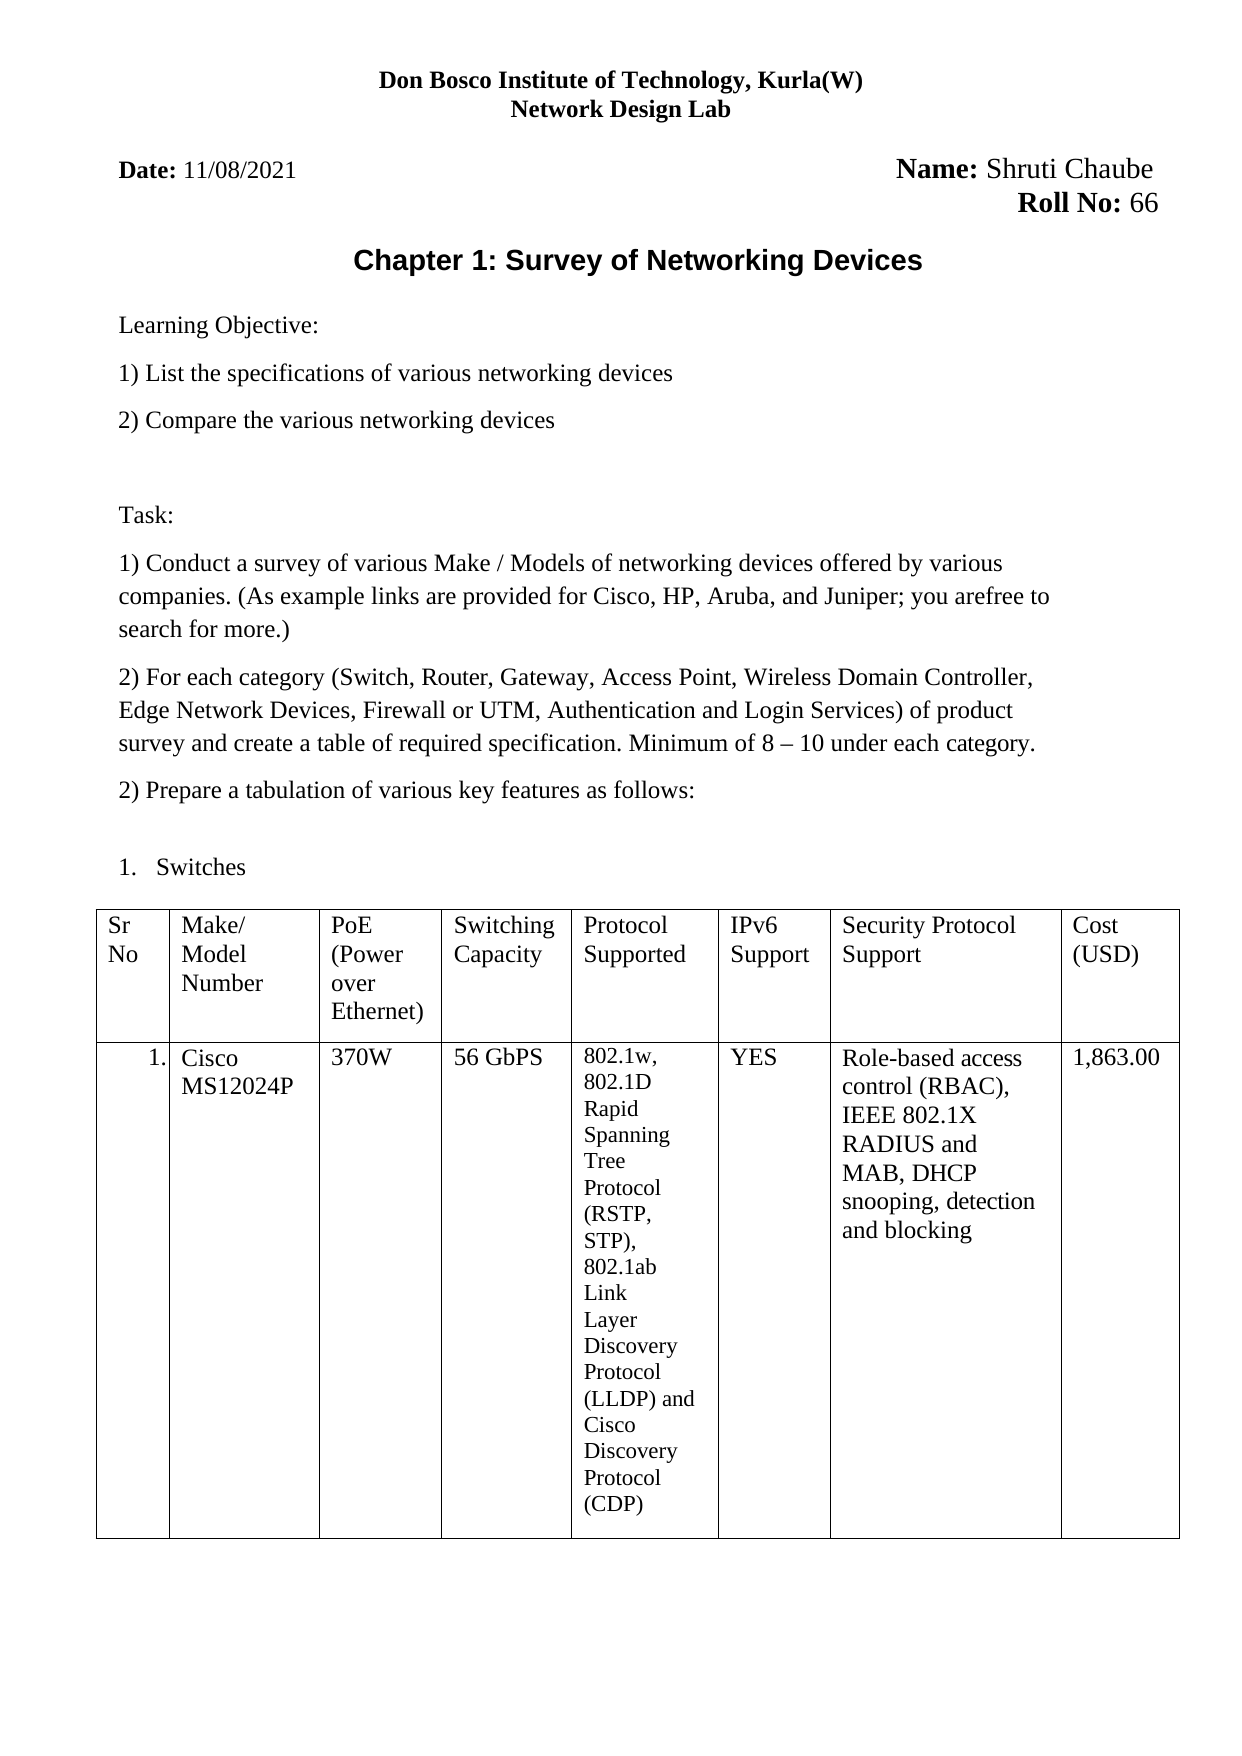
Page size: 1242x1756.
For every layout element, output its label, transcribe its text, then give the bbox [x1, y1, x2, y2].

table_header Switching Capacity [442, 910, 571, 1042]
table_cell 802.1w, 802.1D Rapid Spanning Tree Protocol (RSTP, STP), 802.1ab Link Layer Discovery Protocol (LLDP) and Cisco Discovery Protocol (CDP) [572, 1043, 718, 1538]
table_header Sr No [97, 910, 169, 1042]
table_cell 1,863.00 [1062, 1043, 1179, 1538]
text Learning Objective: [118, 310, 1158, 339]
table_cell 370W [320, 1043, 441, 1538]
table_header PoE (Power over Ethernet) [320, 910, 441, 1042]
table_cell Role-based access control (RBAC), IEEE 802.1X RADIUS and MAB, DHCP snooping, detection and blocking [831, 1043, 1061, 1538]
text Date: 11/08/2021 Name: Shruti Chaube [118, 151, 1158, 185]
list List the specifications of various networking devices [118, 358, 1158, 387]
text 2) Prepare a tabulation of various key features as follows: [118, 775, 1158, 804]
text Network Design Lab [83, 94, 1158, 123]
text Don Bosco Institute of Technology, Kurla(W) [83, 65, 1158, 94]
list Conduct a survey of various Make / Models of networking devices offered by various companies. (As example links are provided for Cisco, HP, Aruba, and Juniper; you arefree to search for more.) [118, 548, 1053, 643]
table_header Make/ Model Number [170, 910, 319, 1042]
table_cell 1. [97, 1043, 169, 1538]
text Roll No: 66 [118, 185, 1158, 218]
table_cell 56 GbPS [442, 1043, 571, 1538]
table_header Protocol Supported [572, 910, 718, 1042]
table_header Cost (USD) [1062, 910, 1179, 1042]
table_header IPv6 Support [719, 910, 830, 1042]
title Chapter 1: Survey of Networking Devices [118, 242, 1158, 276]
list For each category (Switch, Router, Gateway, Access Point, Wireless Domain Controller, Edge Network Devices, Firewall or UTM, Authentication and Login Services) of product survey and create a table of required specification. Minimum of 8 – 10 under each category. [118, 662, 1086, 757]
table_header Security Protocol Support [831, 910, 1061, 1042]
table_cell Cisco MS12024P [170, 1043, 319, 1538]
list Compare the various networking devices [118, 405, 1158, 434]
table_cell YES [719, 1043, 830, 1538]
list Switches [118, 852, 1158, 880]
text Task: [118, 500, 1158, 529]
